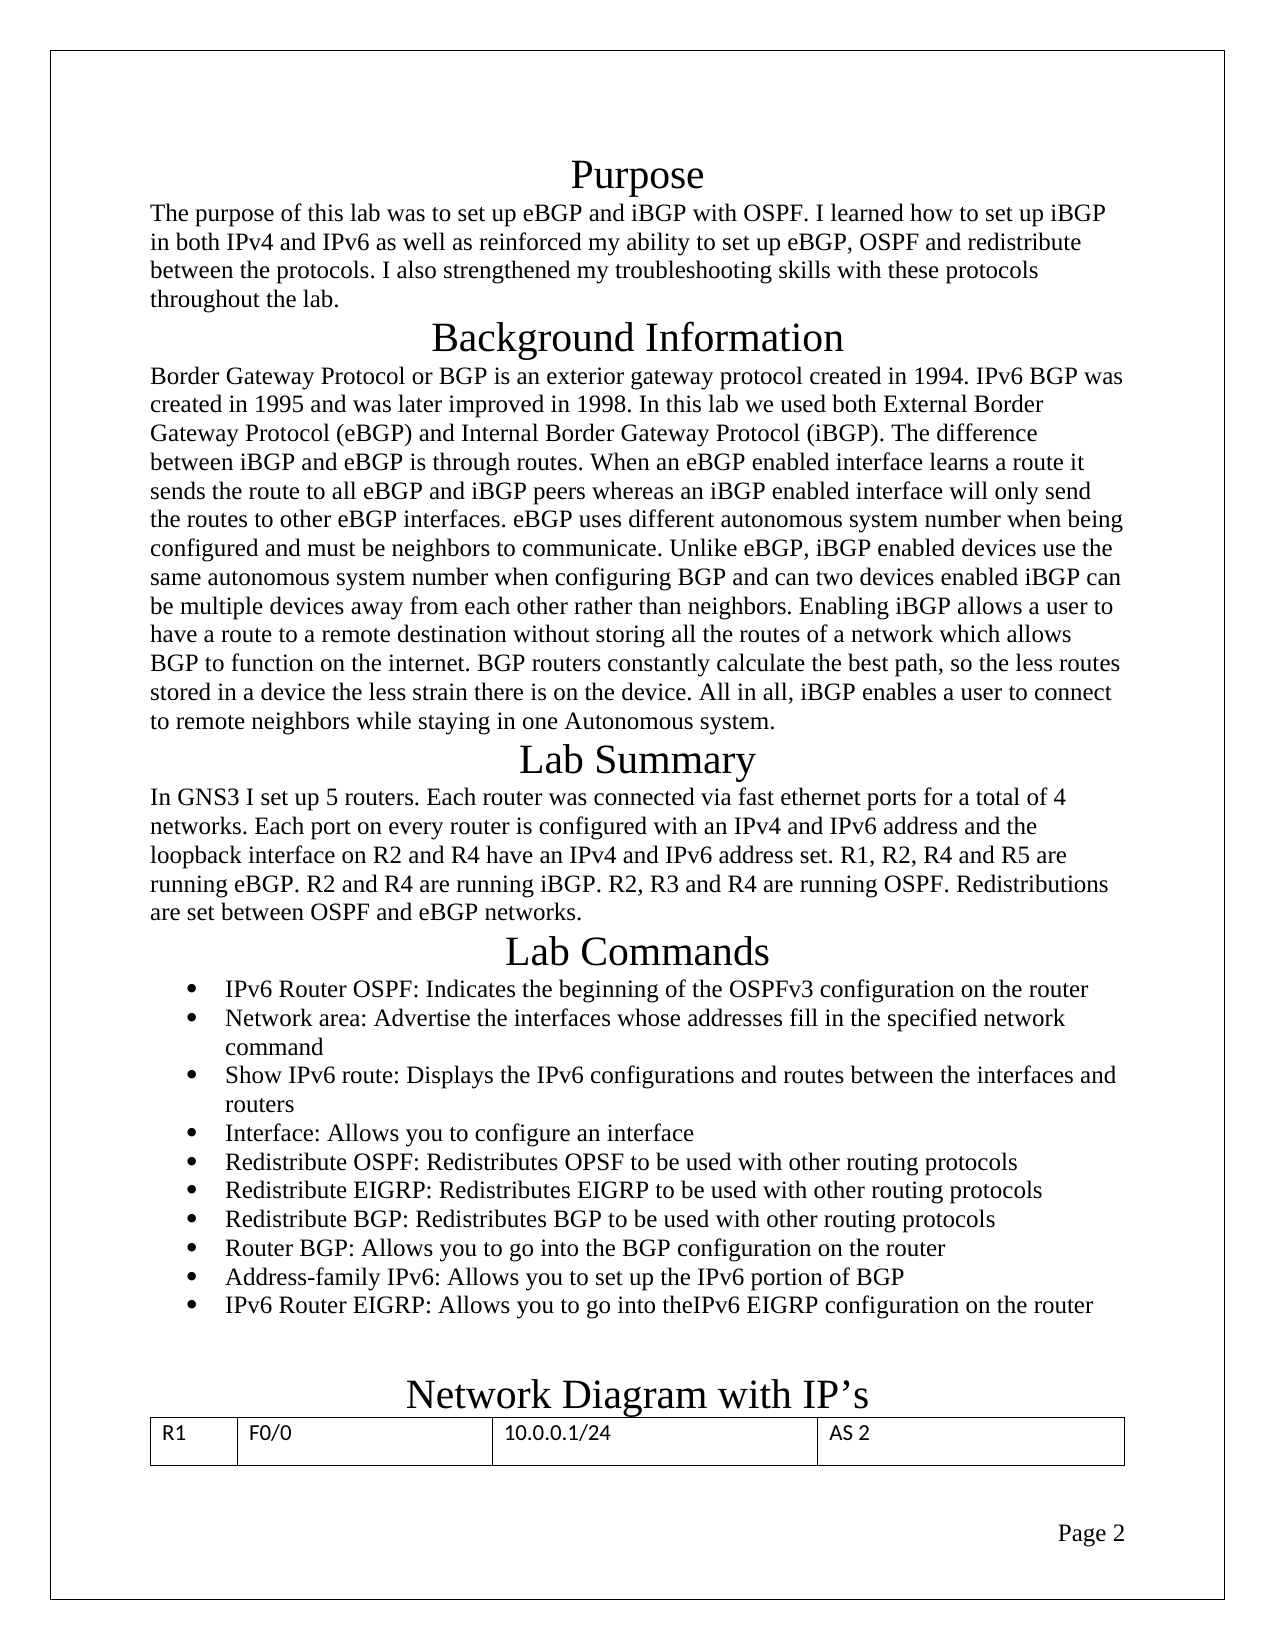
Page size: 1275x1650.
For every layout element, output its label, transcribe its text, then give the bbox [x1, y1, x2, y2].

text Lab Summary [150, 734, 1125, 782]
list Redistribute OSPF: Redistributes OPSF to be used with other routing protocols [187, 1147, 1125, 1175]
list Redistribute BGP: Redistributes BGP to be used with other routing protocols [187, 1204, 1125, 1233]
list Router BGP: Allows you to go into the BGP configuration on the router [187, 1233, 1125, 1262]
text Border Gateway Protocol or BGP is an exterior gateway protocol created in 1994. IPv6 BGP was created in 1995 and was later improved in 1998. In this lab we used both External Border Gateway Protocol (eBGP) and Internal Border Gateway Protocol (iBGP). The difference between iBGP and eBGP is through routes. When an eBGP enabled interface learns a route it sends the route to all eBGP and iBGP peers whereas an iBGP enabled interface will only send the routes to other eBGP interfaces. eBGP uses different autonomous system number when being configured and must be neighbors to communicate. Unlike eBGP, iBGP enabled devices use the same autonomous system number when configuring BGP and can two devices enabled iBGP can be multiple devices away from each other rather than neighbors. Enabling iBGP allows a user to have a route to a remote destination without storing all the routes of a network which allows BGP to function on the internet. BGP routers constantly calculate the best path, so the less routes stored in a device the less strain there is on the device. All in all, iBGP enables a user to connect to remote neighbors while staying in one Autonomous system. [150, 361, 1125, 734]
list Show IPv6 route: Displays the IPv6 configurations and routes between the interfaces and routers [187, 1060, 1125, 1118]
list IPv6 Router EIGRP: Allows you to go into theIPv6 EIGRP configuration on the router [187, 1290, 1125, 1319]
text Lab Commands [150, 926, 1125, 974]
text Purpose [150, 150, 1125, 198]
list Network area: Advertise the interfaces whose addresses fill in the specified network command [187, 1003, 1125, 1060]
text In GNS3 I set up 5 routers. Each router was connected via fast ethernet ports for a total of 4 networks. Each port on every router is configured with an IPv4 and IPv6 address and the loopback interface on R2 and R4 have an IPv4 and IPv6 address set. R1, R2, R4 and R5 are running eBGP. R2 and R4 are running iBGP. R2, R3 and R4 are running OSPF. Redistributions are set between OSPF and eBGP networks. [150, 782, 1125, 926]
text Network Diagram with IP’s [150, 1369, 1125, 1417]
table_header AS 2 [818, 1418, 1124, 1465]
text Background Information [150, 313, 1125, 361]
list Address-family IPv6: Allows you to set up the IPv6 portion of BGP [187, 1262, 1125, 1290]
text The purpose of this lab was to set up eBGP and iBGP with OSPF. I learned how to set up iBGP in both IPv4 and IPv6 as well as reinforced my ability to set up eBGP, OSPF and redistribute between the protocols. I also strengthened my troubleshooting skills with these protocols throughout the lab. [150, 198, 1125, 313]
list IPv6 Router OSPF: Indicates the beginning of the OSPFv3 configuration on the router [187, 974, 1125, 1003]
list Redistribute EIGRP: Redistributes EIGRP to be used with other routing protocols [187, 1175, 1125, 1204]
table_header R1 [151, 1418, 237, 1465]
table_header F0/0 [238, 1418, 492, 1465]
table_header 10.0.0.1/24 [493, 1418, 817, 1465]
list Interface: Allows you to configure an interface [187, 1118, 1125, 1147]
